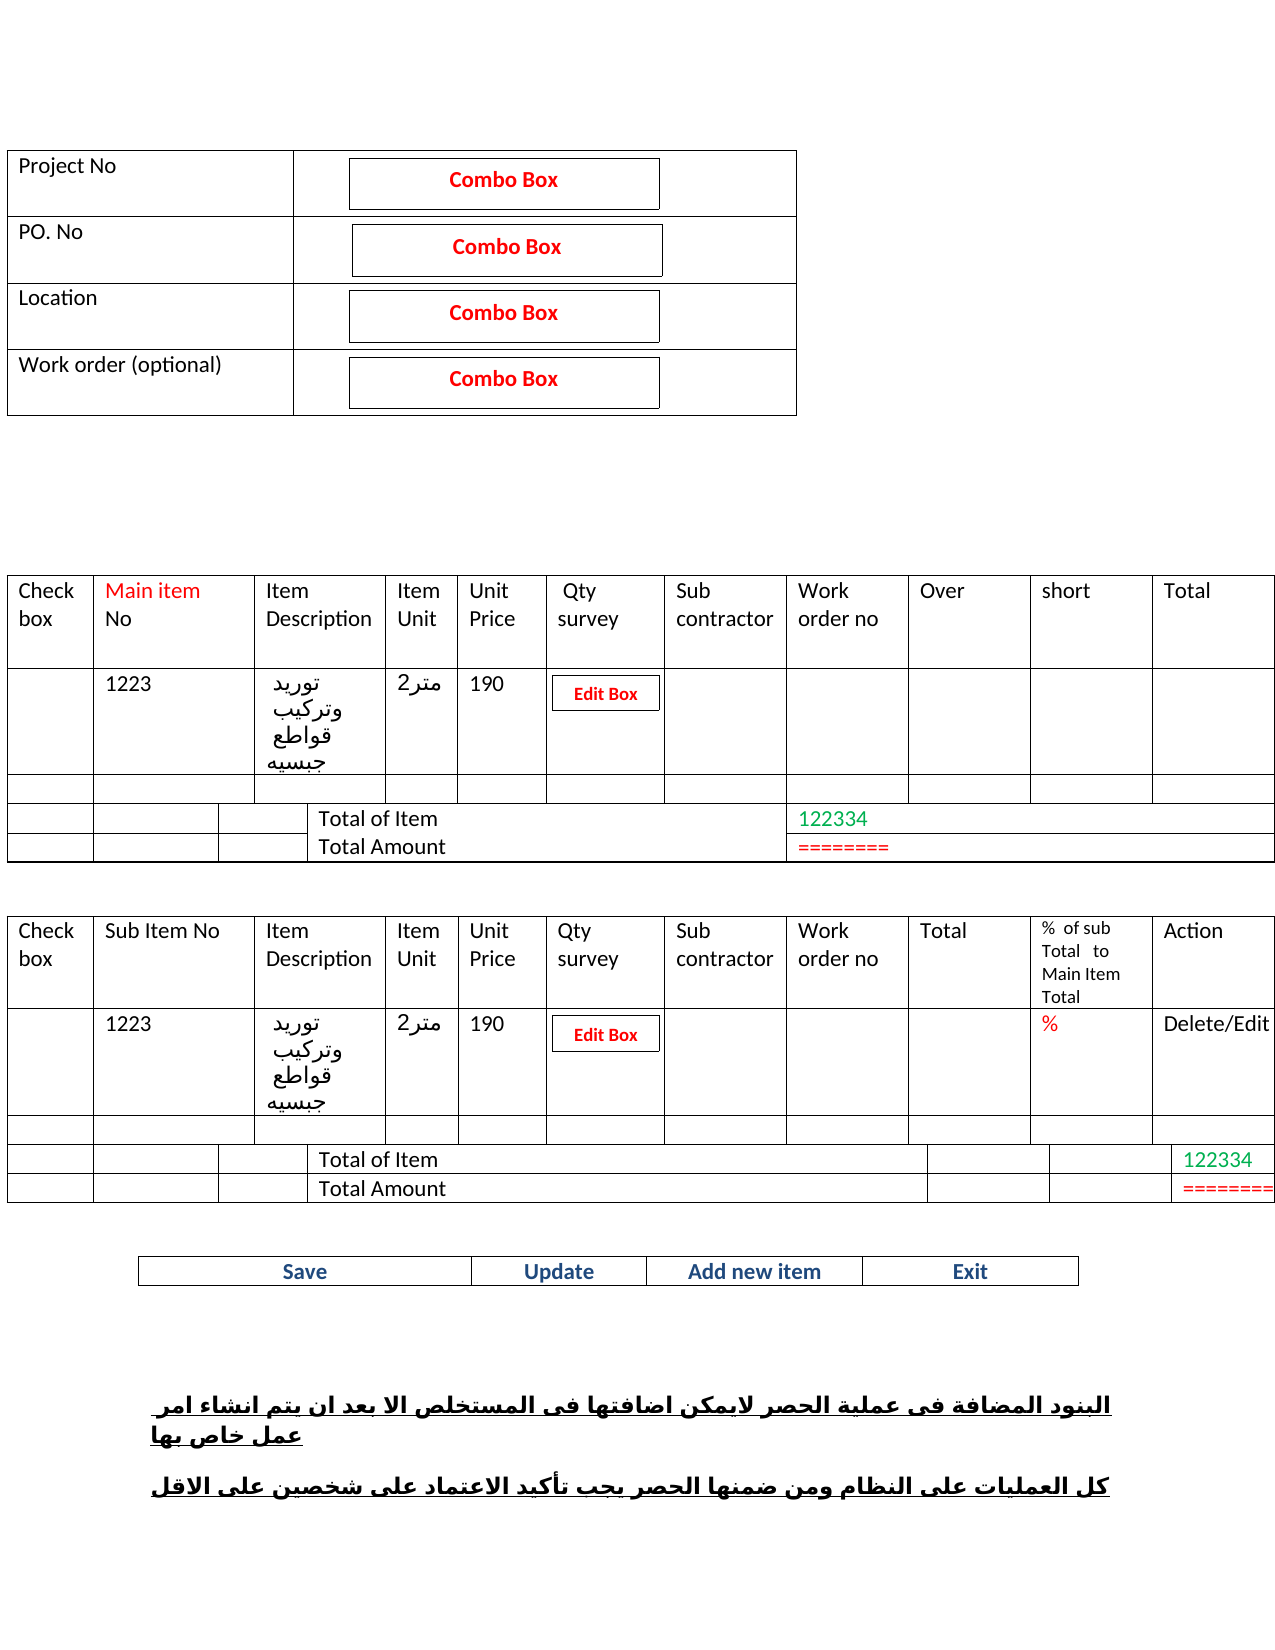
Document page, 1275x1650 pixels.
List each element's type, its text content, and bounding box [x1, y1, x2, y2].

table_cell Total of Item [308, 1145, 927, 1173]
table_header Total [1153, 576, 1274, 668]
table_cell Work order (optional) [8, 350, 293, 415]
table_cell [1153, 1116, 1274, 1144]
table_cell Total Amount [308, 1174, 927, 1202]
table_cell Delete/Edit [1153, 1009, 1274, 1115]
table_cell [458, 775, 546, 803]
table_cell [294, 217, 796, 282]
table_cell Location [8, 284, 293, 349]
table_cell % [1031, 1009, 1152, 1115]
table_cell [909, 1116, 1030, 1144]
table_cell [1031, 775, 1152, 803]
table_cell [787, 775, 908, 803]
table_cell [8, 804, 93, 832]
table_cell توريد وتركيب قواطع جبسيه [255, 1009, 385, 1115]
table_header Total [909, 917, 1030, 1008]
table_cell [909, 775, 1030, 803]
table_header Add new item [647, 1257, 862, 1285]
table_header [294, 151, 796, 216]
table_cell 1223 [94, 1009, 254, 1115]
table_cell [8, 775, 93, 803]
table_cell [94, 775, 254, 803]
table_cell [94, 1174, 218, 1202]
table_header Main item No [94, 576, 254, 668]
text كل العمليات على النظام ومن ضمنها الحصر يجب تأكيد الاعتماد على شخصين على الاقل [150, 1473, 1125, 1500]
table_cell 190 [459, 1009, 546, 1115]
table_cell [219, 834, 307, 861]
table_cell [219, 1174, 307, 1202]
table_cell [787, 1009, 908, 1115]
table_cell 122334 [787, 804, 1274, 832]
table_cell [665, 1009, 786, 1115]
table_cell [665, 775, 786, 803]
table_cell 1223 [94, 669, 254, 774]
table_cell PO. No [8, 217, 293, 282]
table_cell ======== [787, 834, 1274, 861]
table_cell 122334 [1172, 1145, 1274, 1173]
table_cell [459, 1116, 546, 1144]
table_header Work order no [787, 576, 908, 668]
table_header Sub contractor [665, 917, 786, 1008]
table_header Project No [8, 151, 293, 216]
table_cell [294, 284, 796, 349]
table_cell 190 [458, 669, 546, 774]
table_cell [1153, 775, 1274, 803]
table_cell [94, 804, 218, 832]
table_header Exit [863, 1257, 1078, 1285]
text البنود المضافة فى عملية الحصر لايمكن اضافتها فى المستخلص الا بعد ان يتم انشاء امر عمل خاص بها [150, 1392, 1125, 1449]
table_cell متر2 [386, 669, 457, 774]
table_header % of sub Total to Main Item Total [1031, 917, 1152, 1008]
table_cell [665, 1116, 786, 1144]
table_header Item Description [255, 917, 385, 1008]
table_cell [547, 1009, 664, 1115]
table_cell توريد وتركيب قواطع جبسيه [255, 669, 385, 774]
table_cell [909, 1009, 1030, 1115]
table_header Item Description [255, 576, 385, 668]
table_header Sub contractor [665, 576, 786, 668]
table_cell [928, 1174, 1049, 1202]
table_header Qty survey [547, 576, 664, 668]
table_cell [294, 350, 796, 415]
table_cell متر2 [386, 1009, 458, 1115]
table_cell [547, 775, 664, 803]
table_cell [386, 775, 457, 803]
table_cell [8, 1145, 93, 1173]
table_cell ======== [1172, 1174, 1274, 1202]
table_cell [547, 1116, 664, 1144]
table_header Item Unit [386, 917, 458, 1008]
table_cell [255, 775, 385, 803]
table_cell [1031, 1116, 1152, 1144]
table_cell [1050, 1174, 1171, 1202]
table_header Qty survey [547, 917, 664, 1008]
table_cell [8, 1116, 93, 1144]
table_header Unit Price [459, 917, 546, 1008]
table_cell [94, 834, 218, 861]
table_cell [909, 669, 1030, 774]
table_header Save [139, 1257, 471, 1285]
table_cell [787, 1116, 908, 1144]
table_header Update [472, 1257, 646, 1285]
table_header Check box [8, 576, 93, 668]
table_cell [1050, 1145, 1171, 1173]
table_cell [94, 1116, 254, 1144]
table_cell [219, 1145, 307, 1173]
table_cell [787, 669, 908, 774]
table_cell Total of Item Total Amount [308, 804, 786, 861]
table_header Action [1153, 917, 1274, 1008]
table_cell [8, 669, 93, 774]
table_cell [219, 804, 307, 832]
table_cell [1153, 669, 1274, 774]
table_header Unit Price [458, 576, 546, 668]
table_cell [94, 1145, 218, 1173]
table_cell [386, 1116, 458, 1144]
table_cell [1031, 669, 1152, 774]
table_cell [8, 1009, 93, 1115]
table_header Over [909, 576, 1030, 668]
table_cell [8, 834, 93, 861]
table_cell [547, 669, 664, 774]
table_cell [665, 669, 786, 774]
table_header short [1031, 576, 1152, 668]
table_cell [928, 1145, 1049, 1173]
table_cell [8, 1174, 93, 1202]
table_header Sub Item No [94, 917, 254, 1008]
table_cell [255, 1116, 385, 1144]
table_header Work order no [787, 917, 908, 1008]
table_header Check box [8, 917, 93, 1008]
table_header Item Unit [386, 576, 457, 668]
